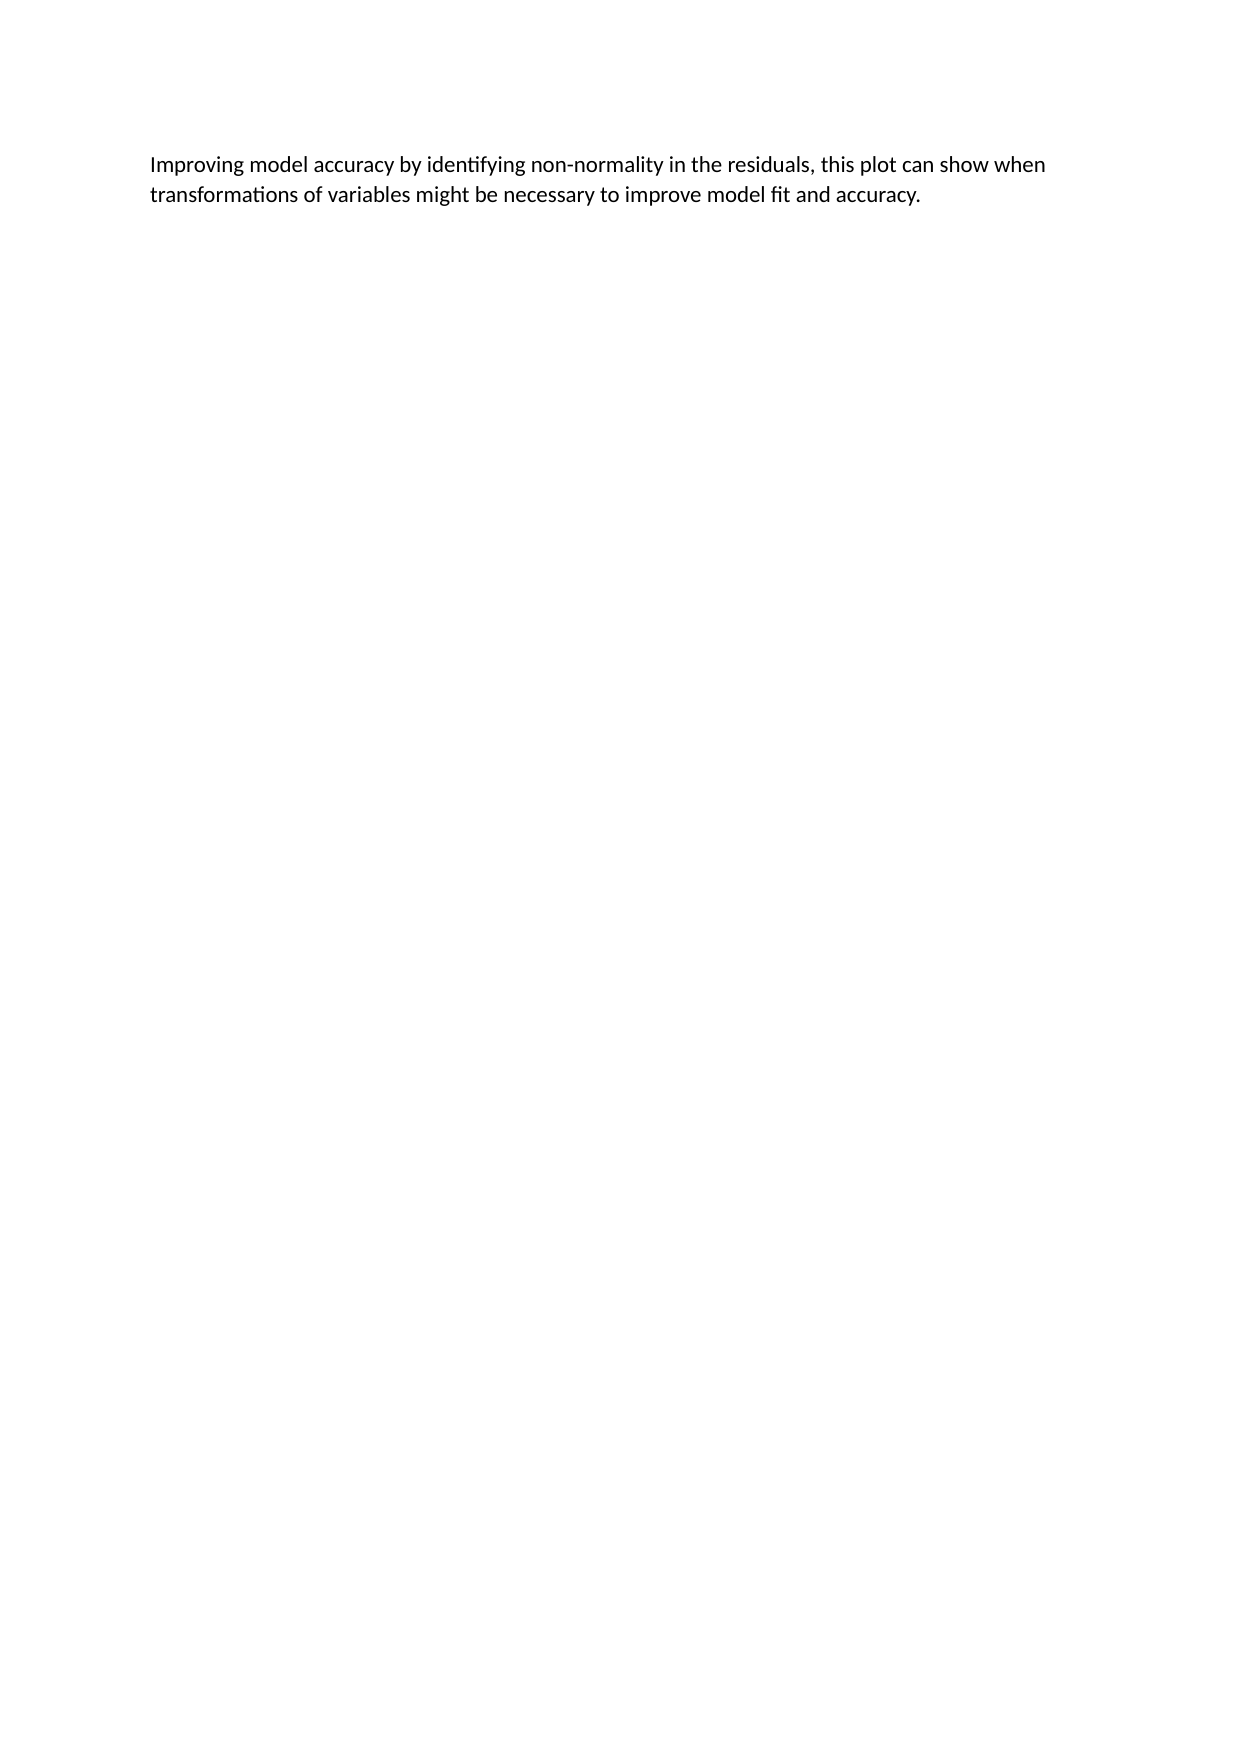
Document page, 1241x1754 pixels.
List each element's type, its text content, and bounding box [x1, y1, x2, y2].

text Improving model accuracy by identifying non-normality in the residuals, this plot can show when transformations of variables might be necessary to improve model fit and accuracy. [150, 150, 1090, 208]
